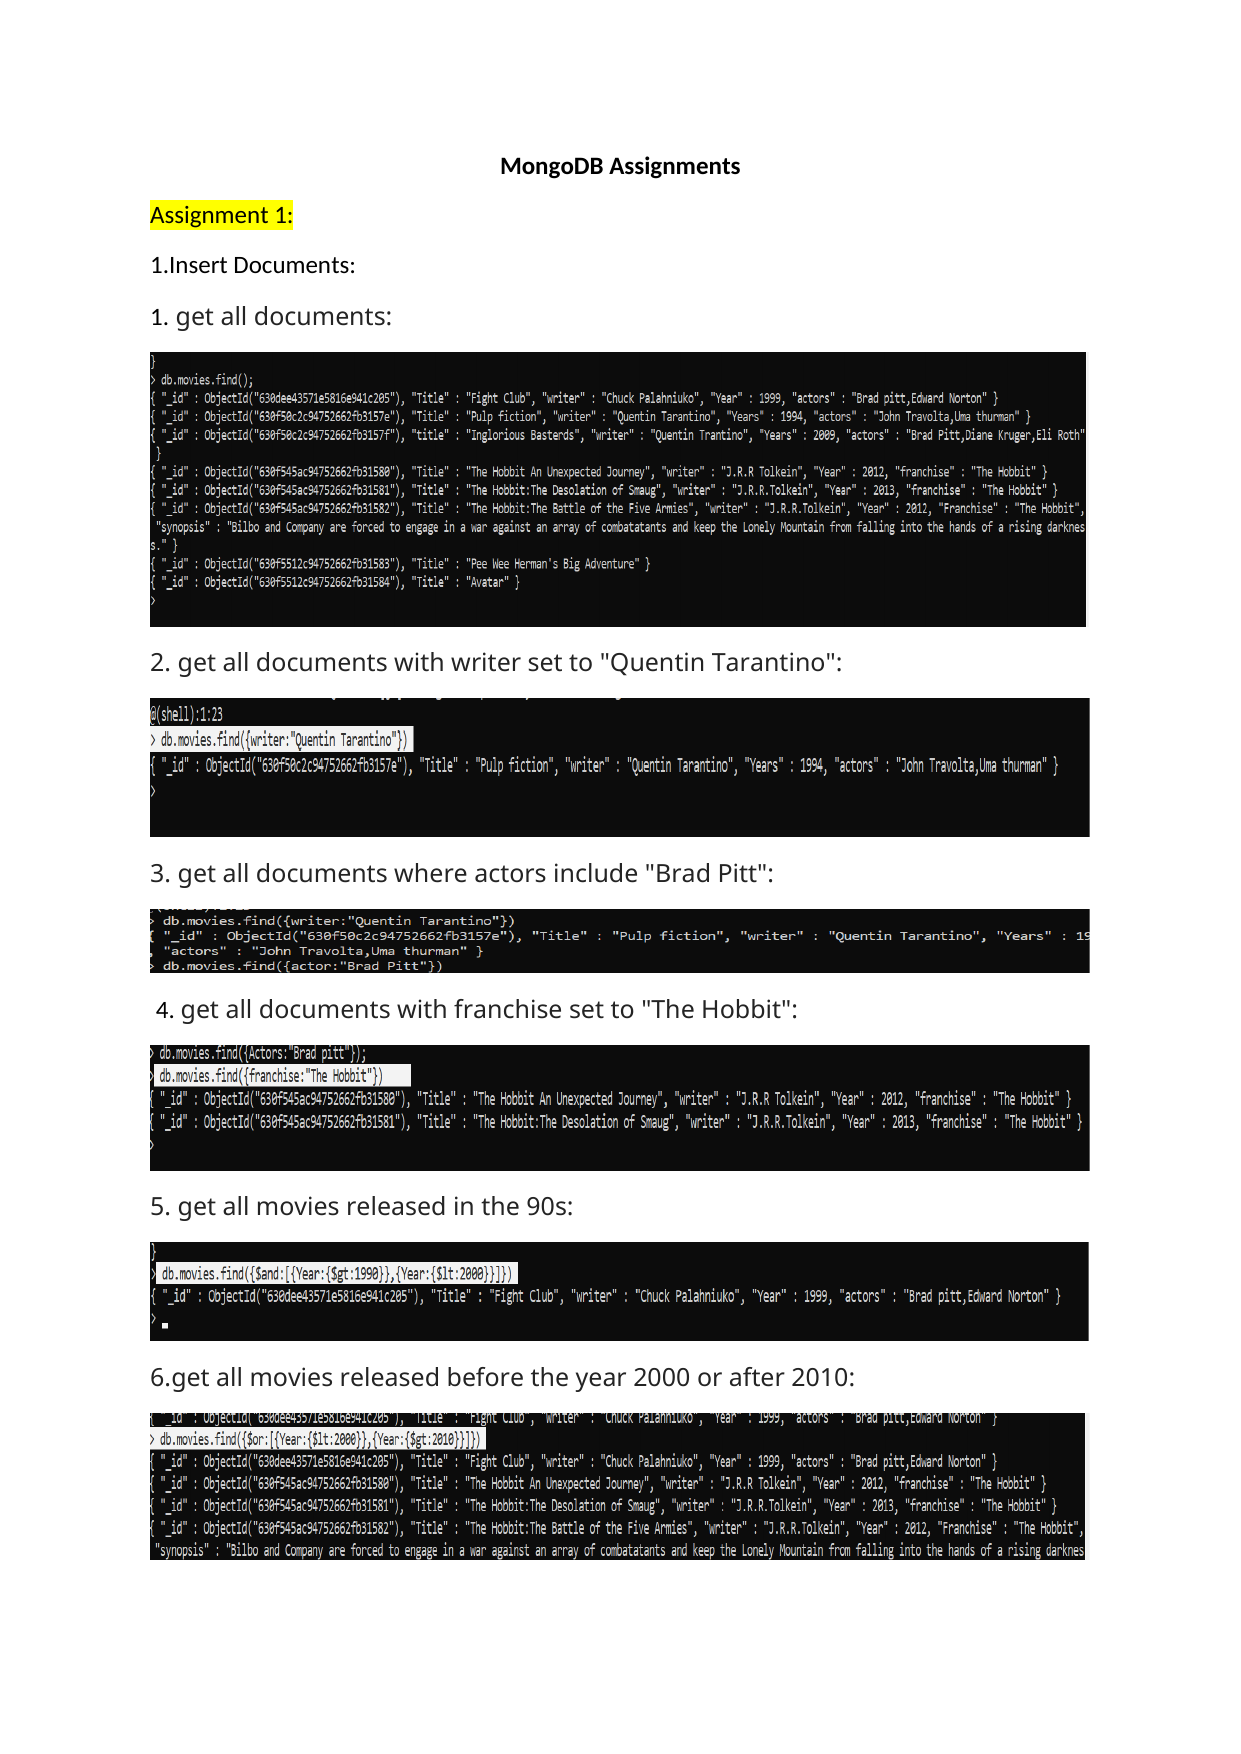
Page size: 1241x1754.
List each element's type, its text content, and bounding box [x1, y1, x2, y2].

picture [150, 698, 1090, 837]
text 1. get all documents: [150, 299, 1090, 333]
picture [150, 1242, 1089, 1341]
text 4. get all documents with franchise set to "The Hobbit": [150, 992, 1090, 1026]
text MongoDB Assignments [150, 150, 1090, 181]
text Assignment 1: [150, 199, 1090, 230]
text 5. get all movies released in the 90s: [150, 1189, 1090, 1223]
text 1.Insert Documents: [150, 249, 1090, 280]
text 6.get all movies released before the year 2000 or after 2010: [150, 1360, 1090, 1394]
picture [150, 352, 1089, 627]
picture [150, 1045, 1090, 1171]
picture [150, 1413, 1090, 1560]
text 2. get all documents with writer set to "Quentin Tarantino": [150, 645, 1090, 679]
picture [150, 909, 1090, 973]
text 3. get all documents where actors include "Brad Pitt": [150, 856, 1090, 890]
